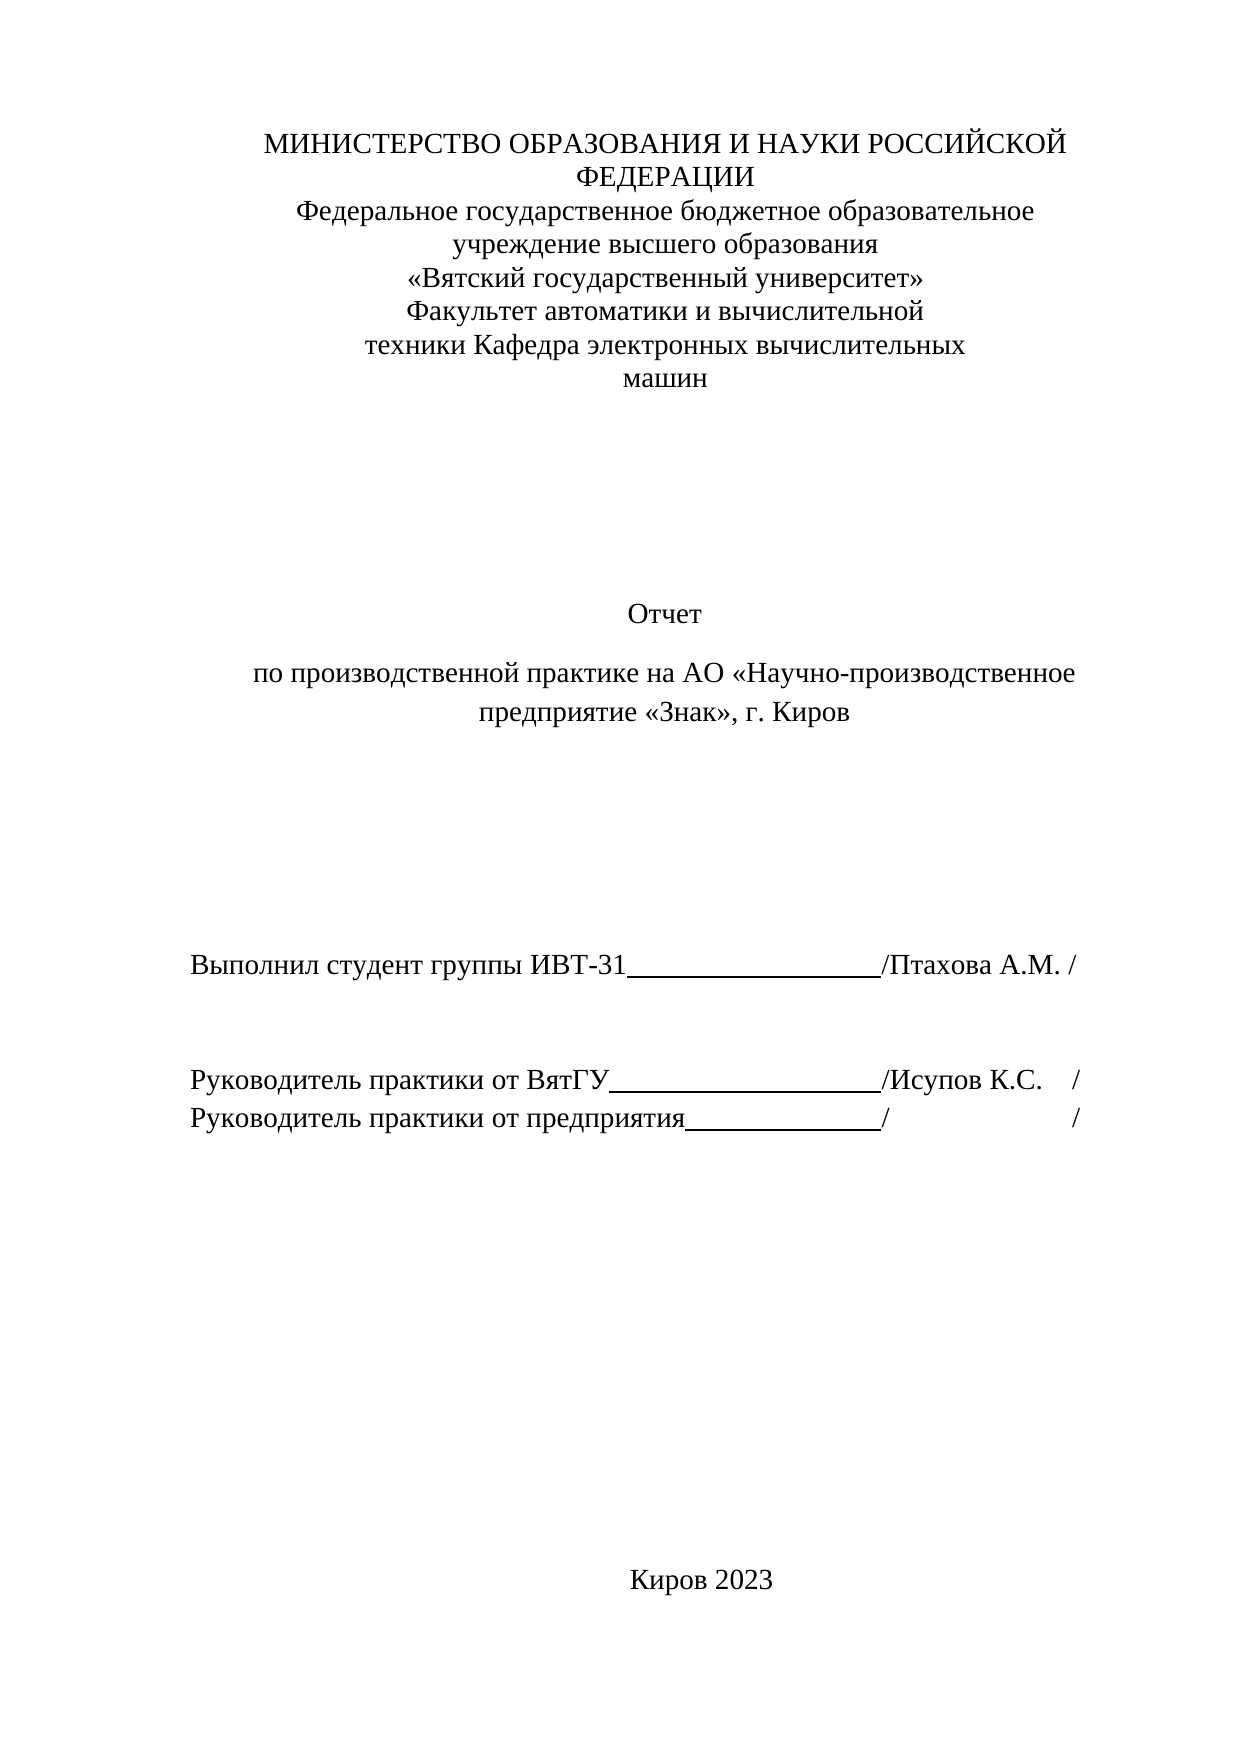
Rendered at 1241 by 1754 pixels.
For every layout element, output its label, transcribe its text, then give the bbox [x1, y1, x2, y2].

text Выполнил студент группы ИВТ-31 /Птахова А.М. / [190, 947, 1152, 981]
text по производственной практике на АО «Научно-производственное предприятие «Знак», г. Киров [177, 655, 1152, 727]
text Отчет [177, 596, 1152, 629]
text МИНИСТЕРСТВО ОБРАЗОВАНИЯ И НАУКИ РОССИЙСКОЙ ФЕДЕРАЦИИ [229, 126, 1101, 193]
text Федеральное государственное бюджетное образовательное учреждение высшего образования [229, 193, 1101, 260]
text «Вятский государственный университет» Факультет автоматики и вычислительной техники Кафедра электронных вычислительных машин [363, 260, 967, 394]
text Руководитель практики от ВятГУ /Исупов К.С. / Руководитель практики от предприятия / / [190, 1062, 1136, 1134]
text Киров 2023 [177, 1562, 1152, 1596]
